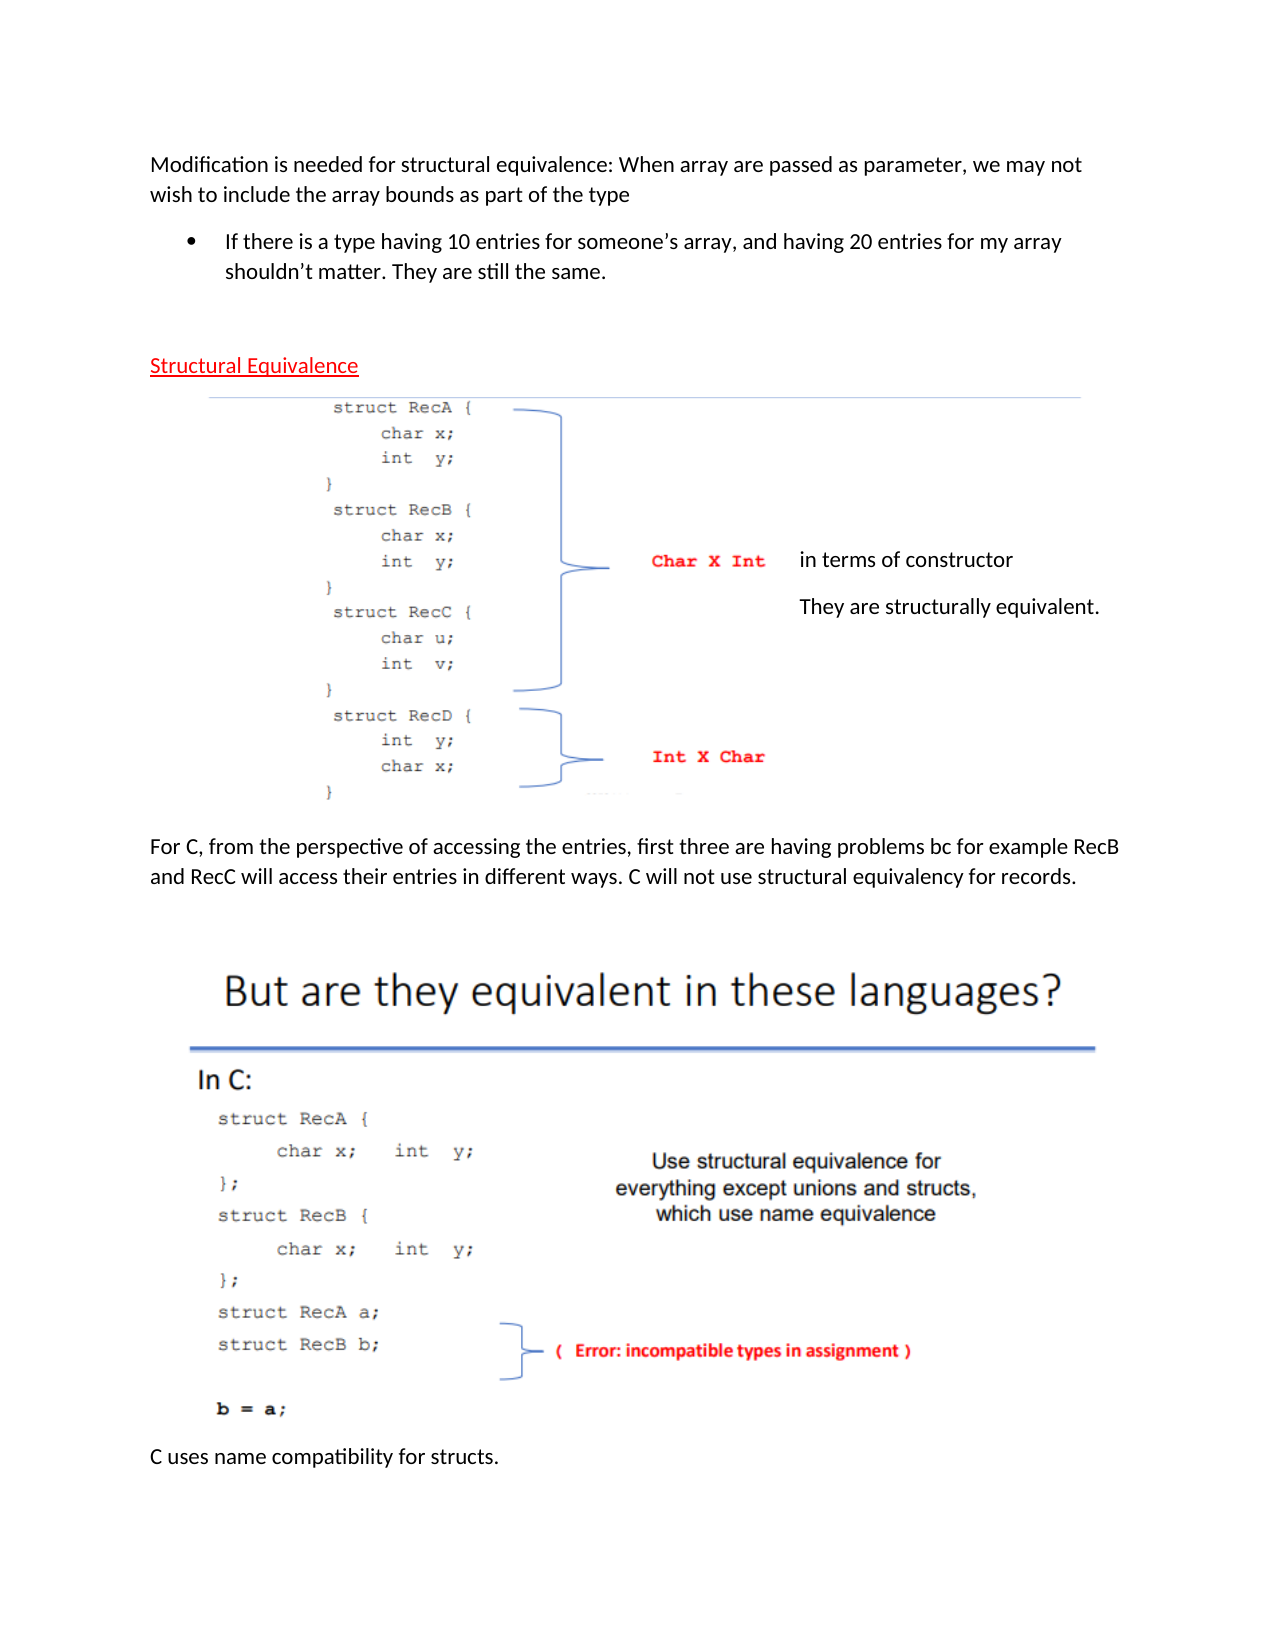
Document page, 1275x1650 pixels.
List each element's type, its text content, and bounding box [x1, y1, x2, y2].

picture [150, 397, 1125, 814]
text Modification is needed for structural equivalence: When array are passed as parameter, we may not wish to include the array bounds as part of the type [150, 150, 1125, 208]
text C uses name compatibility for structs. [150, 1442, 1125, 1470]
picture [150, 956, 1125, 1424]
text Structural Equivalence [150, 351, 1125, 379]
text For C, from the perspective of accessing the entries, first three are having problems bc for example RecB and RecC will access their entries in different ways. C will not use structural equivalency for records. [150, 832, 1125, 890]
list If there is a type having 10 entries for someone’s array, and having 20 entries for my array shouldn’t matter. They are still the same. [187, 227, 1125, 285]
